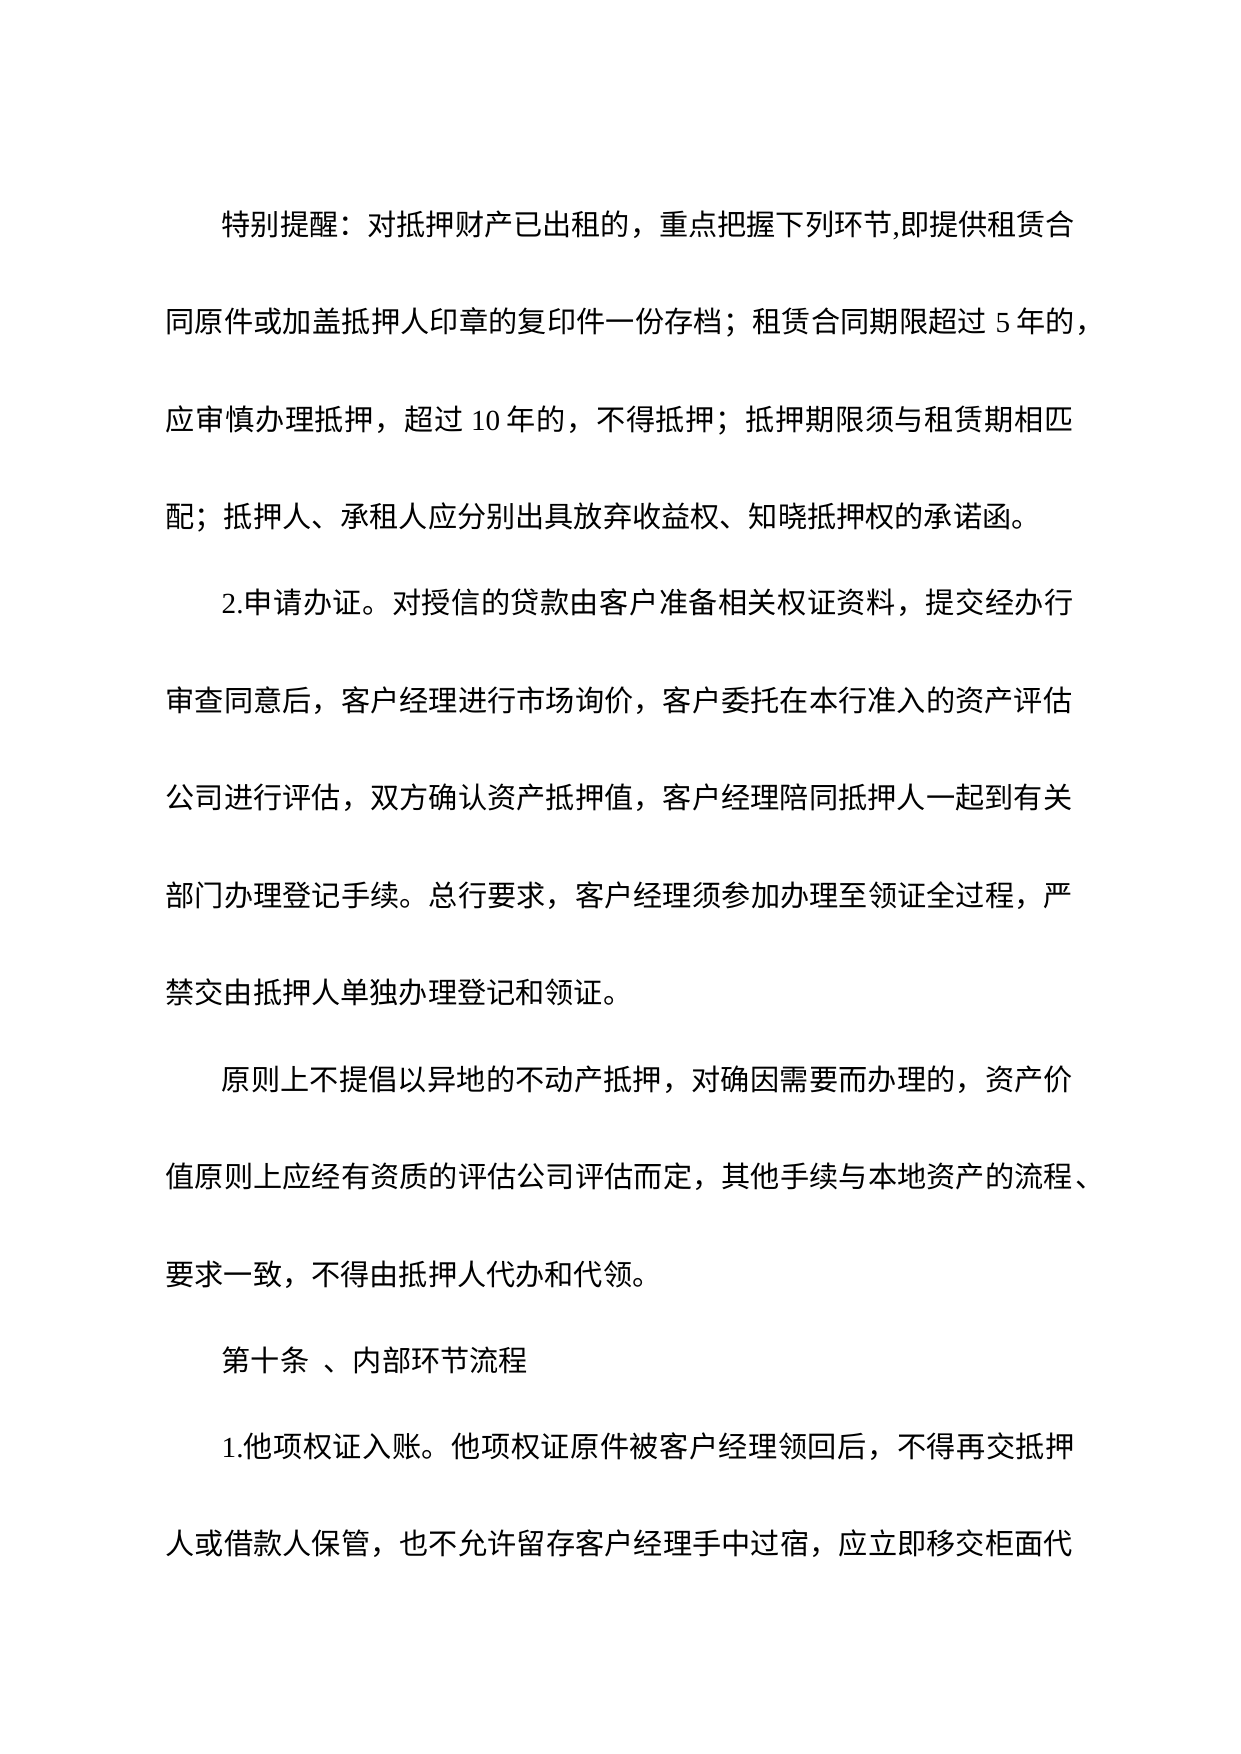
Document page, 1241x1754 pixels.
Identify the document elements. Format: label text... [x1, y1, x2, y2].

text 原则上不提倡以异地的不动产抵押，对确因需要而办理的，资产价值原则上应经有资质的评估公司评估而定，其他手续与本地资产的流程、要求一致，不得由抵押人代办和代领。 [165, 1045, 1075, 1305]
text 第十条 、内部环节流程 [165, 1326, 1075, 1391]
text 2.申请办证。对授信的贷款由客户准备相关权证资料，提交经办行审查同意后，客户经理进行市场询价，客户委托在本行准入的资产评估公司进行评估，双方确认资产抵押值，客户经理陪同抵押人一起到有关部门办理登记手续。总行要求，客户经理须参加办理至领证全过程，严禁交由抵押人单独办理登记和领证。 [165, 569, 1075, 1024]
text 特别提醒：对抵押财产已出租的，重点把握下列环节,即提供租赁合同原件或加盖抵押人印章的复印件一份存档；租赁合同期限超过5年的，应审慎办理抵押，超过10年的，不得抵押；抵押期限须与租赁期相匹配；抵押人、承租人应分别出具放弃收益权、知晓抵押权的承诺函。 [165, 190, 1075, 547]
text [165, 1412, 1075, 1574]
